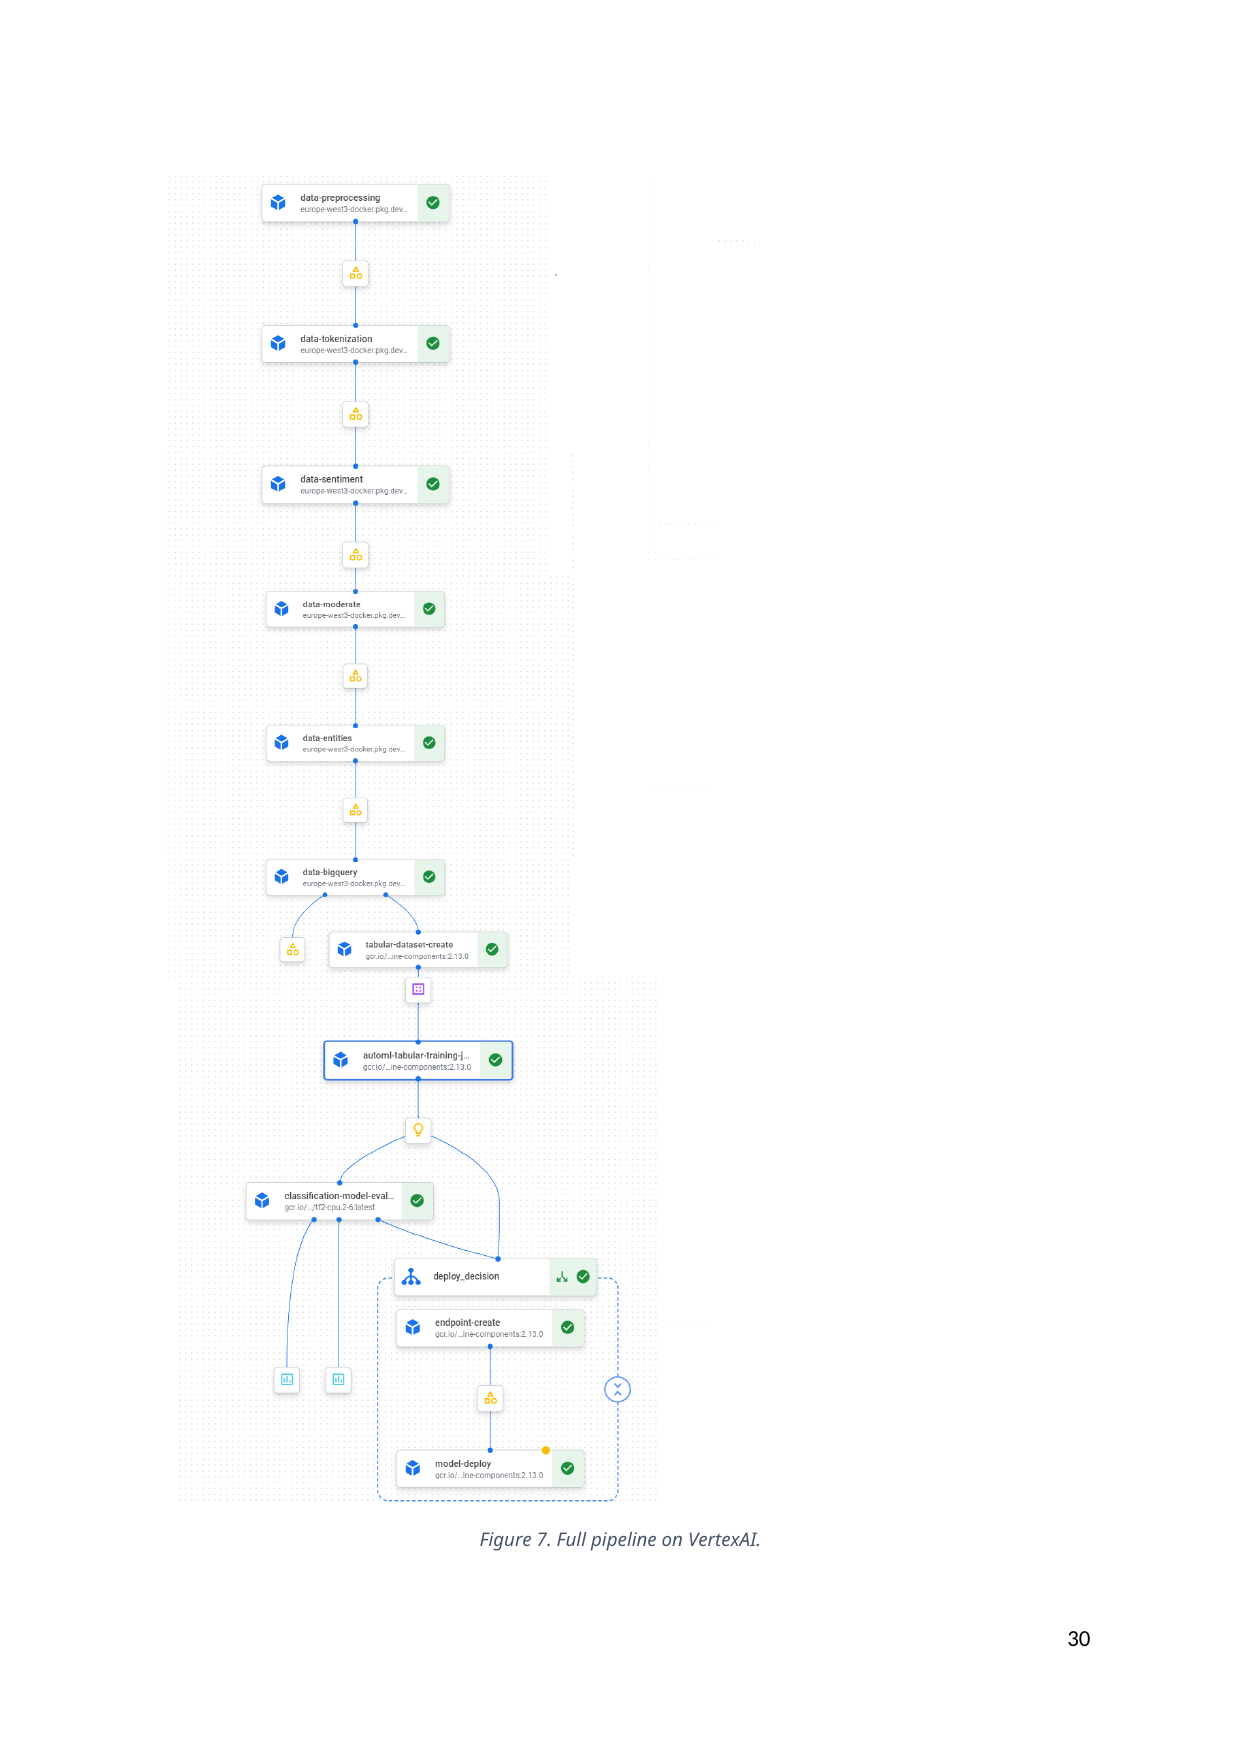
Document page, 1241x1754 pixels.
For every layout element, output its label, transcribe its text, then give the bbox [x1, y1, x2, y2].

picture [150, 150, 777, 1508]
text Figure 7. Full pipeline on VertexAI. [150, 1527, 1090, 1552]
